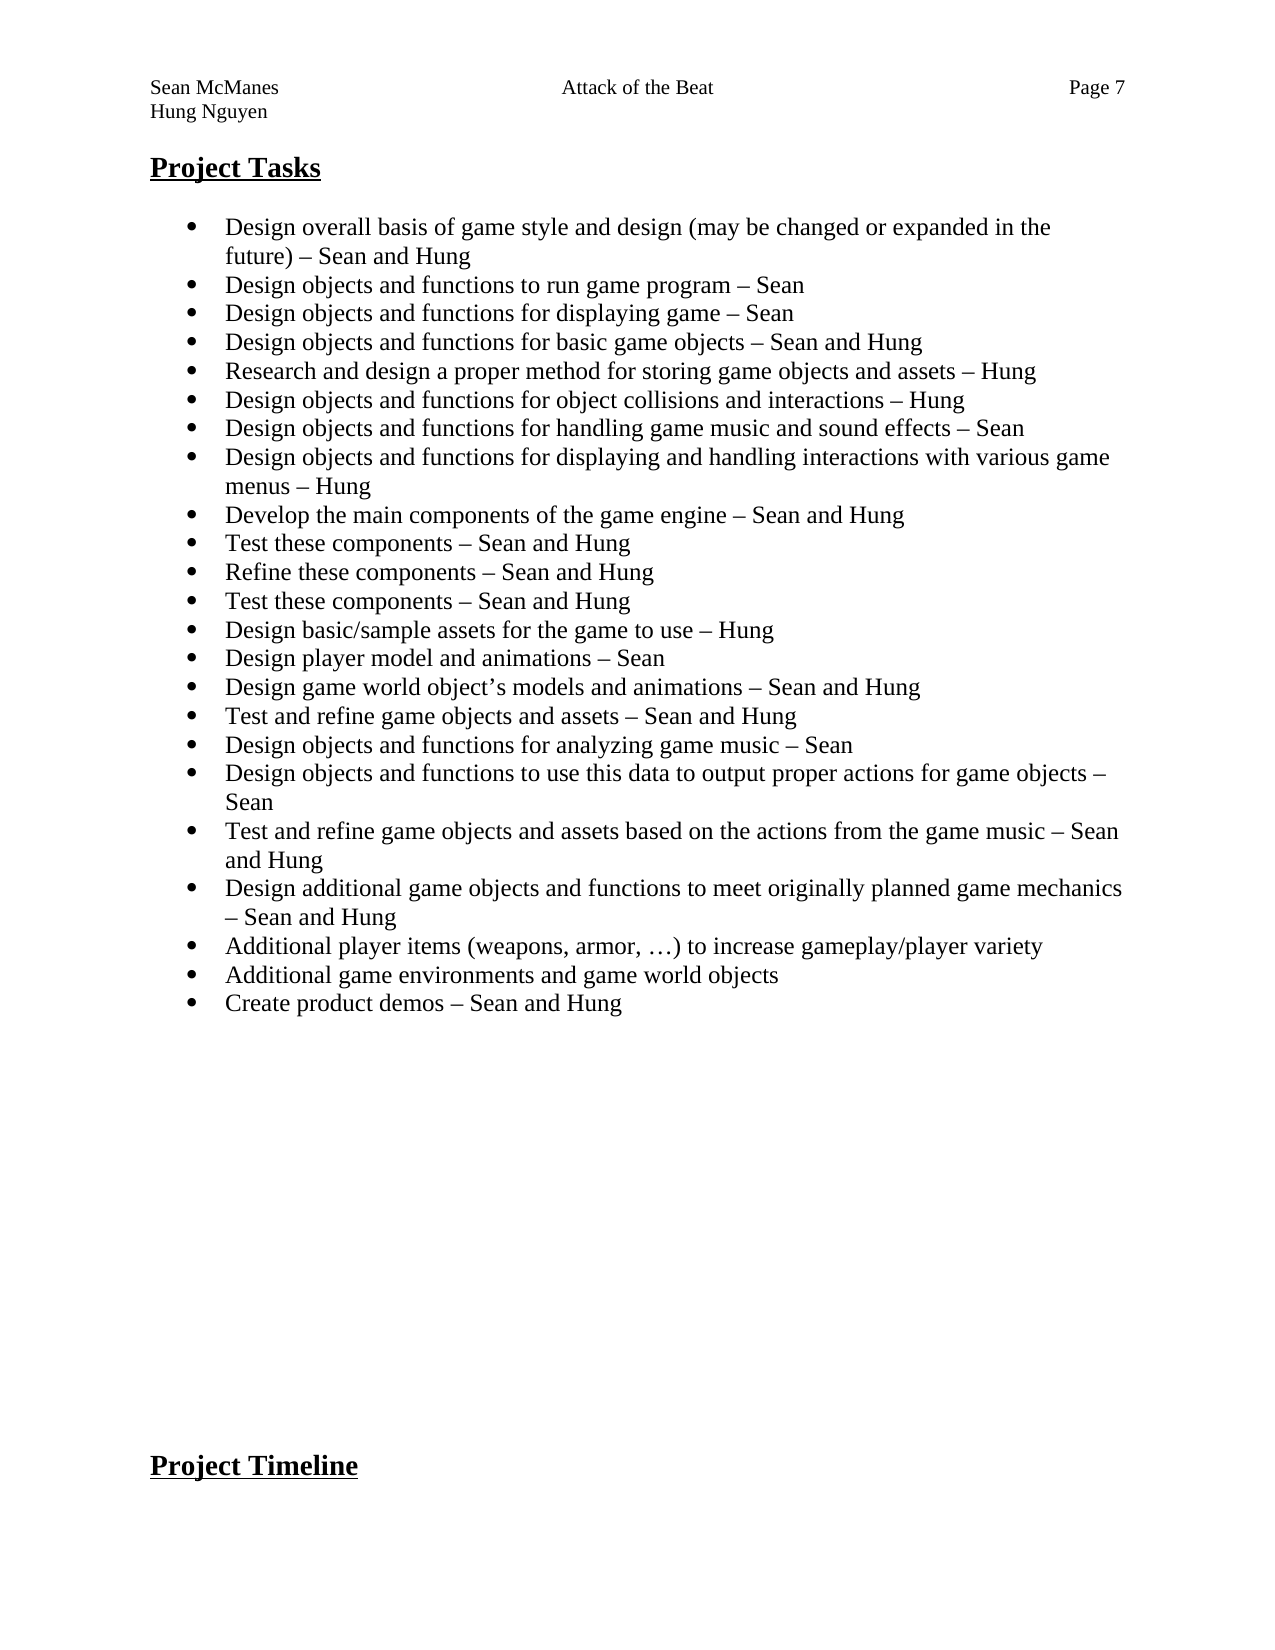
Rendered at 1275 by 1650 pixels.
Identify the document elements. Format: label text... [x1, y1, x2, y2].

list Design overall basis of game style and design (may be changed or expanded in the future) – Sean and Hung [187, 212, 1125, 270]
list Design objects and functions for basic game objects – Sean and Hung [187, 327, 1125, 356]
list Design game world object’s models and animations – Sean and Hung [187, 672, 1125, 701]
list Design objects and functions to use this data to output proper actions for game objects – Sean [187, 758, 1125, 816]
list Test these components – Sean and Hung [187, 528, 1125, 557]
text Project Timeline [150, 1448, 1125, 1482]
list Design basic/sample assets for the game to use – Hung [187, 615, 1125, 643]
list Research and design a proper method for storing game objects and assets – Hung [187, 356, 1125, 385]
list Additional game environments and game world objects [187, 960, 1125, 988]
list Test these components – Sean and Hung [187, 586, 1125, 615]
list Design objects and functions for displaying and handling interactions with various game menus – Hung [187, 442, 1125, 500]
list Design objects and functions for analyzing game music – Sean [187, 730, 1125, 758]
list Design objects and functions for object collisions and interactions – Hung [187, 385, 1125, 413]
list Design objects and functions for displaying game – Sean [187, 298, 1125, 327]
list Create product demos – Sean and Hung [187, 988, 1125, 1017]
list Design objects and functions for handling game music and sound effects – Sean [187, 413, 1125, 442]
list Develop the main components of the game engine – Sean and Hung [187, 500, 1125, 528]
list Test and refine game objects and assets based on the actions from the game music – Sean and Hung [187, 816, 1125, 873]
list Design player model and animations – Sean [187, 643, 1125, 672]
list Refine these components – Sean and Hung [187, 557, 1125, 586]
list Design additional game objects and functions to meet originally planned game mechanics – Sean and Hung [187, 873, 1125, 931]
list Additional player items (weapons, armor, …) to increase gameplay/player variety [187, 931, 1125, 960]
text Project Tasks [150, 150, 1125, 183]
list Test and refine game objects and assets – Sean and Hung [187, 701, 1125, 730]
list Design objects and functions to run game program – Sean [187, 270, 1125, 298]
